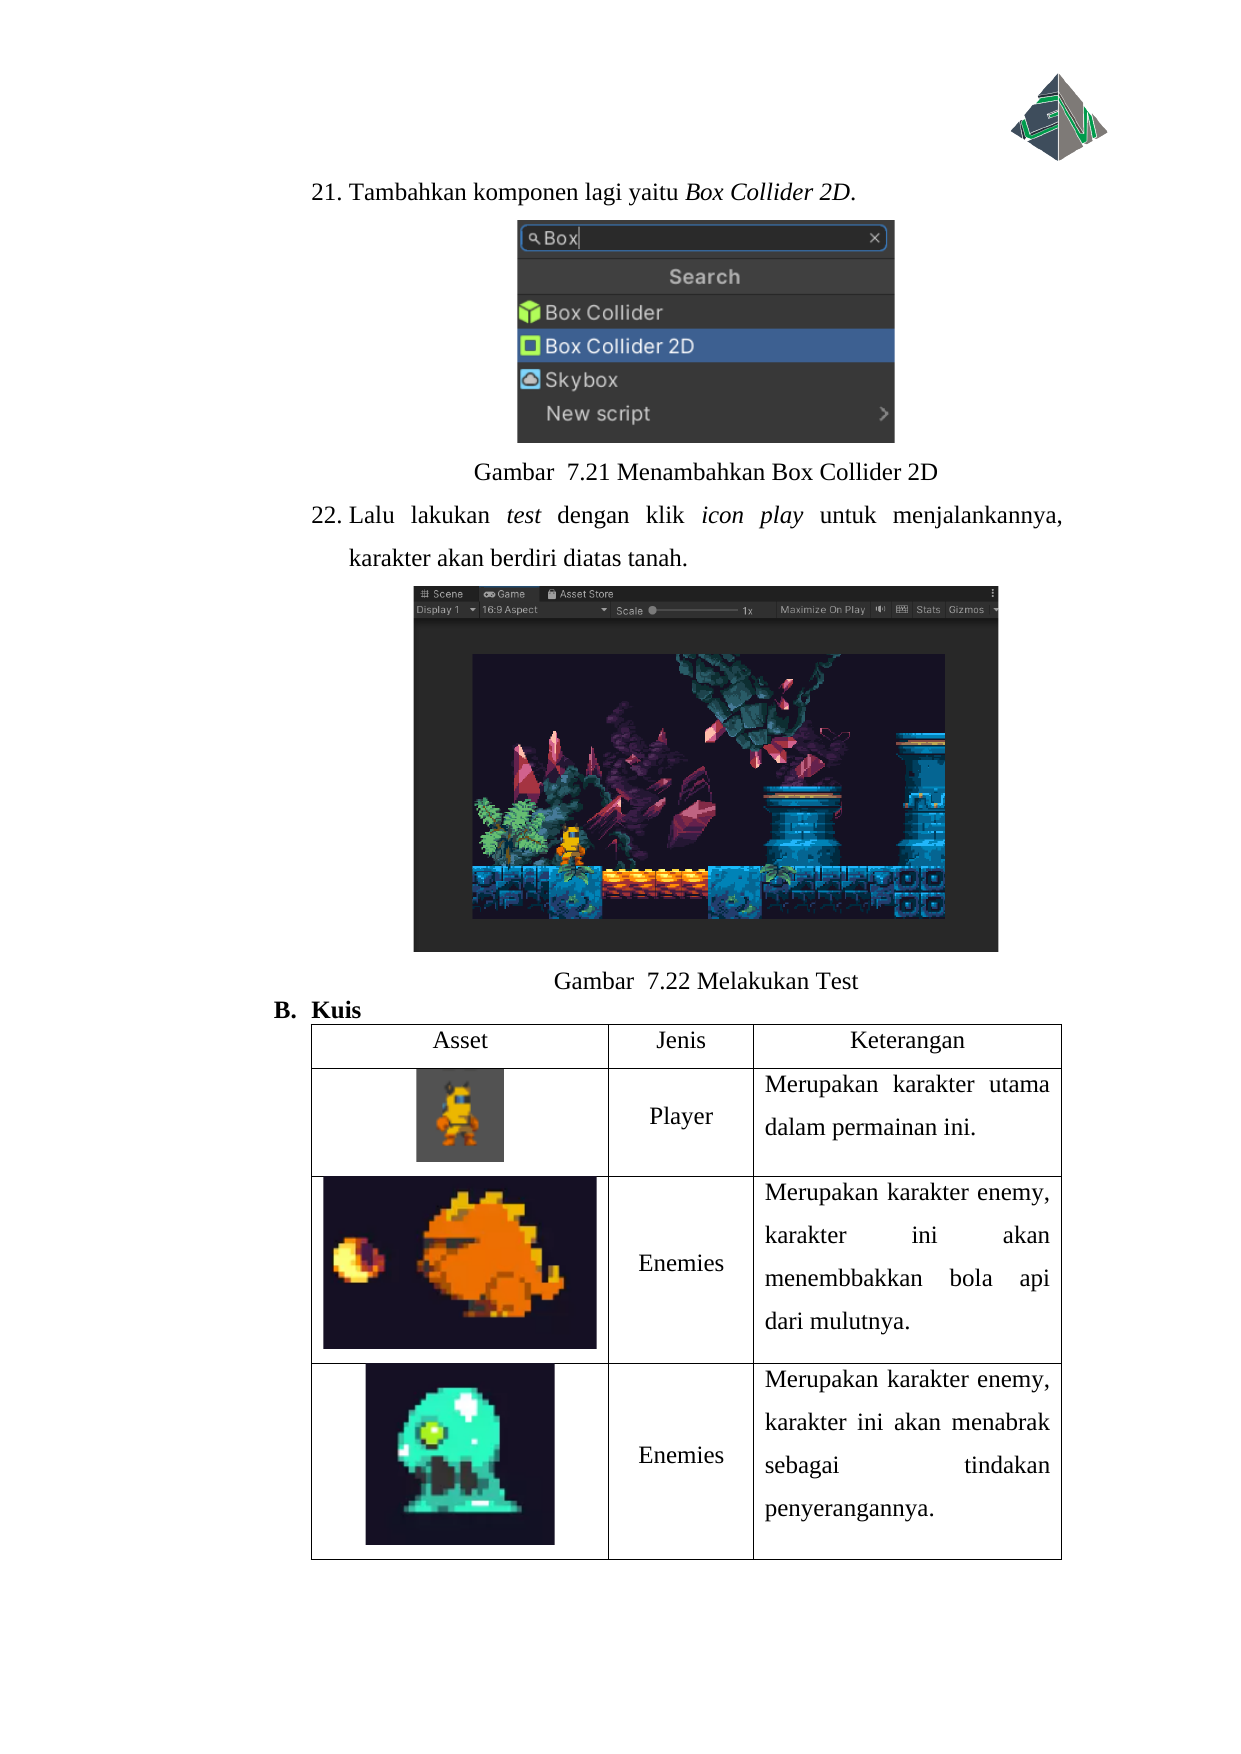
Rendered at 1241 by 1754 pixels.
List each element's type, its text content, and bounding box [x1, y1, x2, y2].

picture [517, 220, 895, 443]
table_header Jenis [609, 1025, 753, 1068]
table_cell Merupakan karakter enemy, karakter ini akan menembbakkan bola api dari mulutnya. [754, 1177, 1061, 1363]
table_header Keterangan [754, 1025, 1061, 1068]
subtitle 7.21 Menambahkan Box Collider 2D [349, 457, 1063, 486]
table_cell [312, 1069, 608, 1176]
table_cell Merupakan karakter utama dalam permainan ini. [754, 1069, 1061, 1176]
table_cell Enemies [609, 1177, 753, 1363]
picture [416, 1069, 504, 1162]
subtitle 7.22 Melakukan Test [349, 966, 1063, 995]
table_cell Merupakan karakter enemy, karakter ini akan menabrak sebagai tindakan penyerangannya. [754, 1364, 1061, 1559]
list Kuis [274, 995, 1063, 1024]
picture [323, 1176, 597, 1349]
list Lalu lakukan test dengan klik icon play untuk menjalankannya, karakter akan berdiri diatas tanah. [311, 500, 1063, 572]
table_cell Enemies [609, 1364, 753, 1559]
list Tambahkan komponen lagi yaitu Box Collider 2D. [311, 177, 1063, 206]
table_cell [312, 1364, 608, 1559]
picture [365, 1363, 555, 1545]
table_header Asset [312, 1025, 608, 1068]
picture [413, 586, 999, 952]
picture [1010, 73, 1108, 161]
table_cell [312, 1177, 608, 1363]
table_cell Player [609, 1069, 753, 1176]
